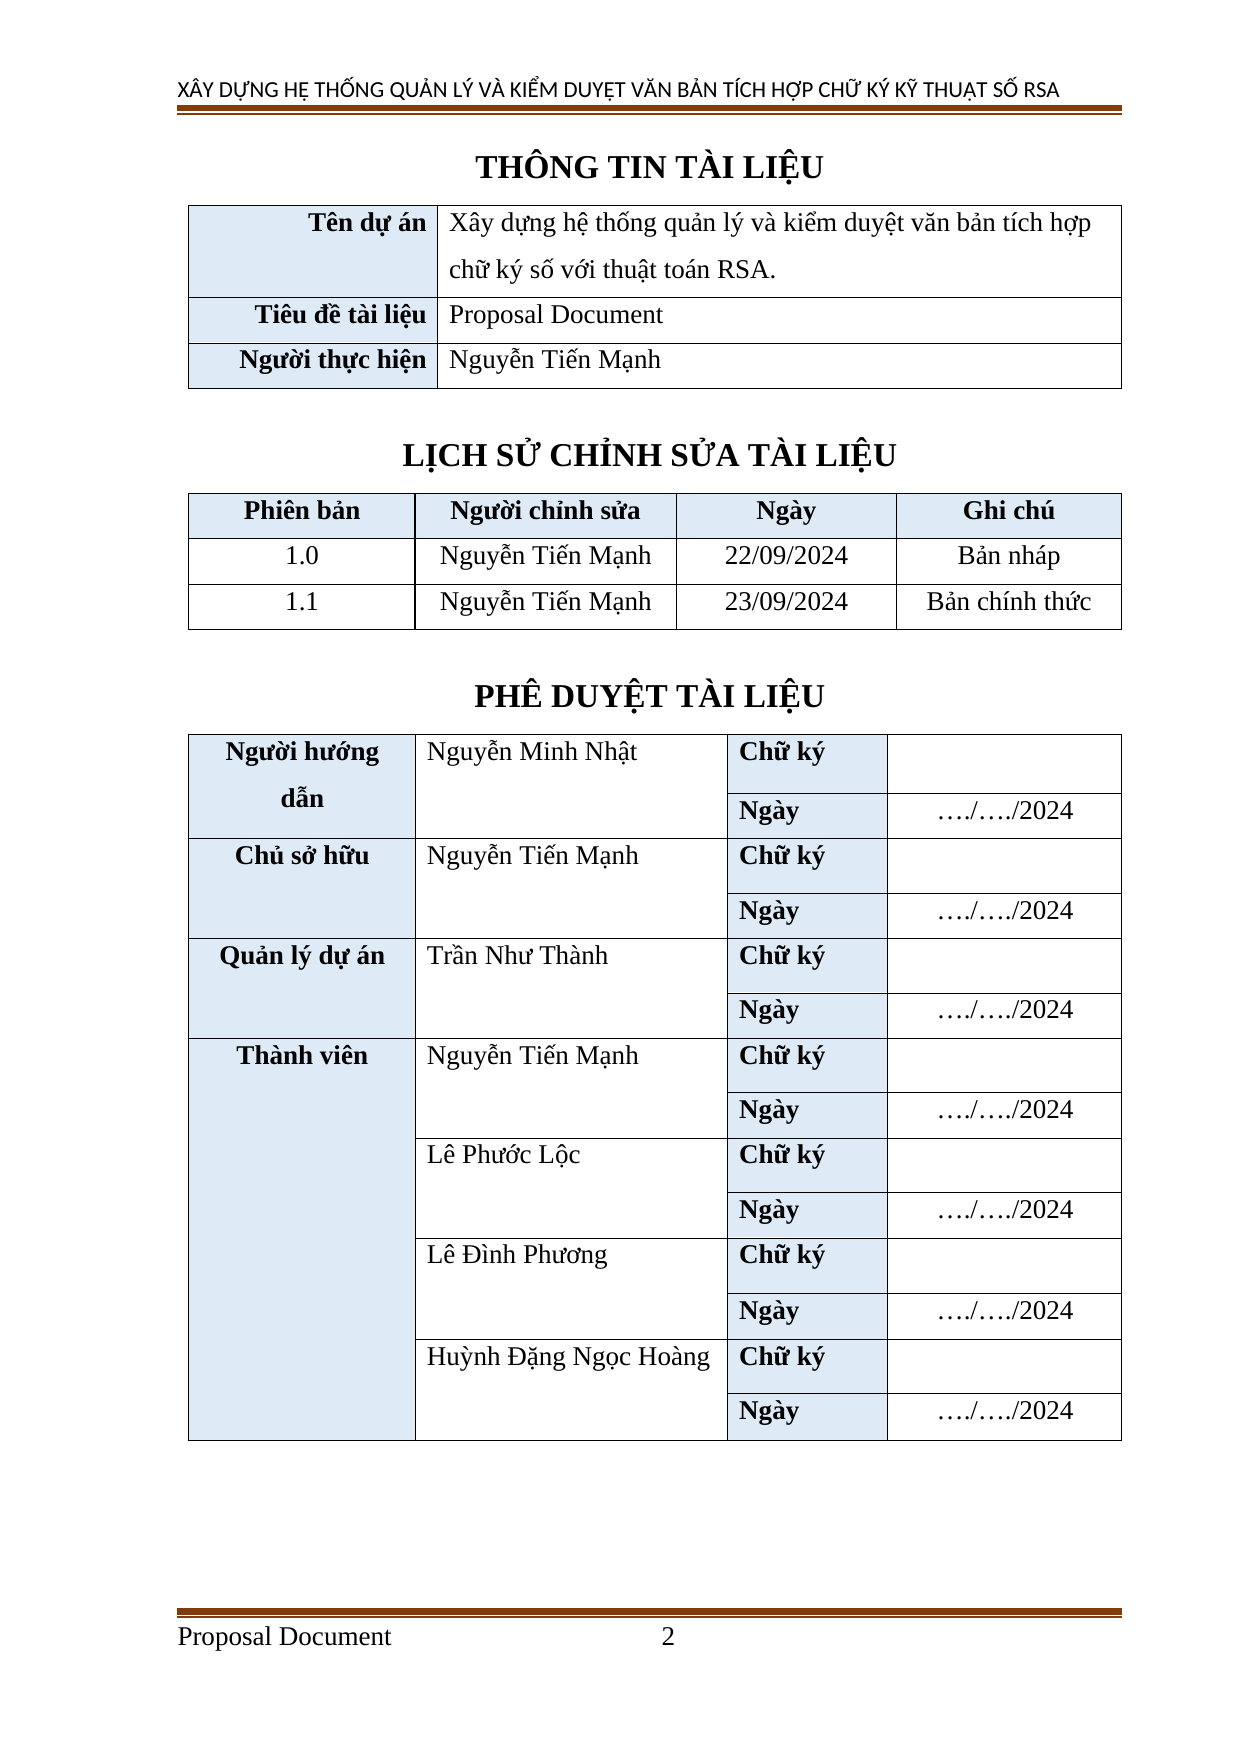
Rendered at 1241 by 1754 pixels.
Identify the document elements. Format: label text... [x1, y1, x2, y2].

table_cell Bản nháp [897, 539, 1121, 584]
table_cell Chữ ký [728, 1039, 887, 1092]
table_cell Chữ ký [728, 1139, 887, 1192]
table_cell Quản lý dự án [189, 939, 415, 1038]
table_cell Người thực hiện [189, 344, 437, 388]
text PHÊ DUYỆT TÀI LIỆU [177, 677, 1122, 715]
table_cell 22/09/2024 [677, 539, 896, 584]
table_cell [888, 1340, 1121, 1393]
table_cell Ngày [728, 994, 887, 1038]
table_cell Nguyễn Tiến Mạnh [416, 585, 676, 629]
table_cell Chữ ký [728, 939, 887, 992]
table_cell Nguyễn Tiến Mạnh [416, 839, 727, 938]
table_header Phiên bản [189, 494, 414, 538]
table_cell …./…./2024 [888, 1193, 1121, 1237]
table_cell [888, 1139, 1121, 1192]
table_cell Ngày [728, 894, 887, 938]
table_header Ngày [677, 494, 896, 538]
table_cell Huỳnh Đặng Ngọc Hoàng [416, 1340, 727, 1440]
table_cell [888, 1039, 1121, 1092]
table_header Người hướng dẫn [189, 735, 415, 838]
table_cell Chữ ký [728, 839, 887, 893]
table_cell …./…./2024 [888, 894, 1121, 938]
table_cell Tiêu đề tài liệu [189, 298, 437, 342]
table_cell Lê Phước Lộc [416, 1139, 727, 1237]
table_cell …./…./2024 [888, 1093, 1121, 1138]
table_header Chữ ký [728, 735, 887, 793]
table_cell [888, 839, 1121, 893]
table_header Nguyễn Minh Nhật [416, 735, 727, 838]
table_cell Lê Đình Phương [416, 1239, 727, 1339]
table_cell Trần Như Thành [416, 939, 727, 1038]
table_cell Chữ ký [728, 1340, 887, 1393]
table_cell Nguyễn Tiến Mạnh [416, 1039, 727, 1138]
text THÔNG TIN TÀI LIỆU [177, 148, 1122, 186]
table_cell Nguyễn Tiến Mạnh [438, 344, 1121, 388]
table_cell Chủ sở hữu [189, 839, 415, 938]
table_cell 1.0 [189, 539, 414, 584]
table_cell Ngày [728, 1394, 887, 1440]
table_cell 1.1 [189, 585, 414, 629]
table_cell [888, 1239, 1121, 1293]
table_cell Chữ ký [728, 1239, 887, 1293]
table_header [888, 735, 1121, 793]
table_cell Thành viên [189, 1039, 415, 1440]
table_cell Ngày [728, 1193, 887, 1237]
table_cell …./…./2024 [888, 1294, 1121, 1339]
table_cell …./…./2024 [888, 1394, 1121, 1440]
table_cell Ngày [728, 1093, 887, 1138]
table_cell Proposal Document [438, 298, 1121, 342]
table_cell Bản chính thức [897, 585, 1121, 629]
table_cell …./…./2024 [888, 994, 1121, 1038]
table_cell …./…./2024 [888, 794, 1121, 838]
table_header Người chỉnh sửa [416, 494, 676, 538]
table_cell Nguyễn Tiến Mạnh [416, 539, 676, 584]
table_header Ghi chú [897, 494, 1121, 538]
table_header Tên dự án [189, 206, 437, 297]
table_cell [888, 939, 1121, 992]
text LỊCH SỬ CHỈNH SỬA TÀI LIỆU [177, 436, 1122, 474]
table_header Xây dựng hệ thống quản lý và kiểm duyệt văn bản tích hợp chữ ký số với thuật toán RSA. [438, 206, 1121, 297]
table_cell Ngày [728, 794, 887, 838]
table_cell 23/09/2024 [677, 585, 896, 629]
table_cell Ngày [728, 1294, 887, 1339]
